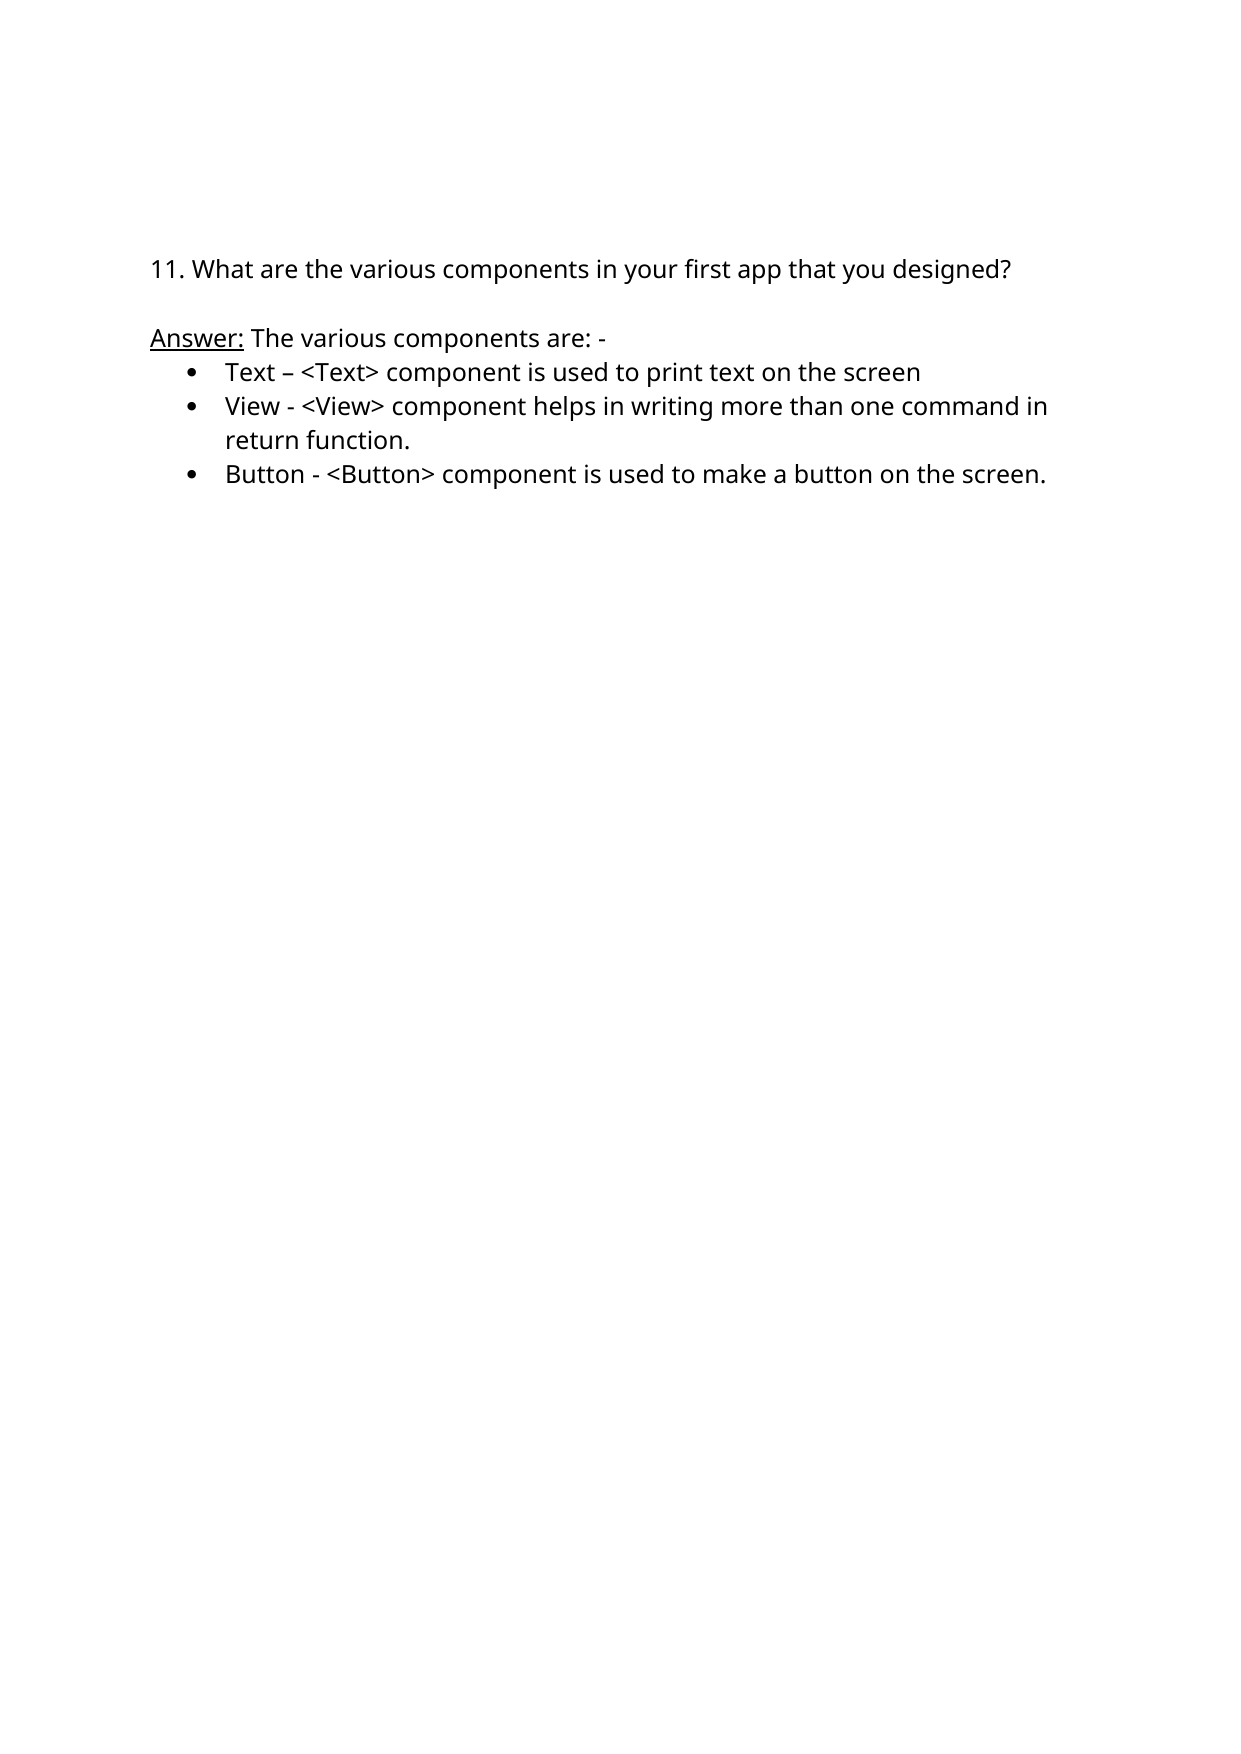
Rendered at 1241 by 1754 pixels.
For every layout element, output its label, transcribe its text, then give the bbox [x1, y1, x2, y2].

list Button - <Button> component is used to make a button on the screen. [187, 457, 1090, 491]
text 11. What are the various components in your first app that you designed? [150, 252, 1090, 286]
list Text – <Text> component is used to print text on the screen [187, 354, 1090, 388]
list View - <View> component helps in writing more than one command in return function. [187, 388, 1090, 457]
text Answer: The various components are: - [150, 320, 1090, 354]
